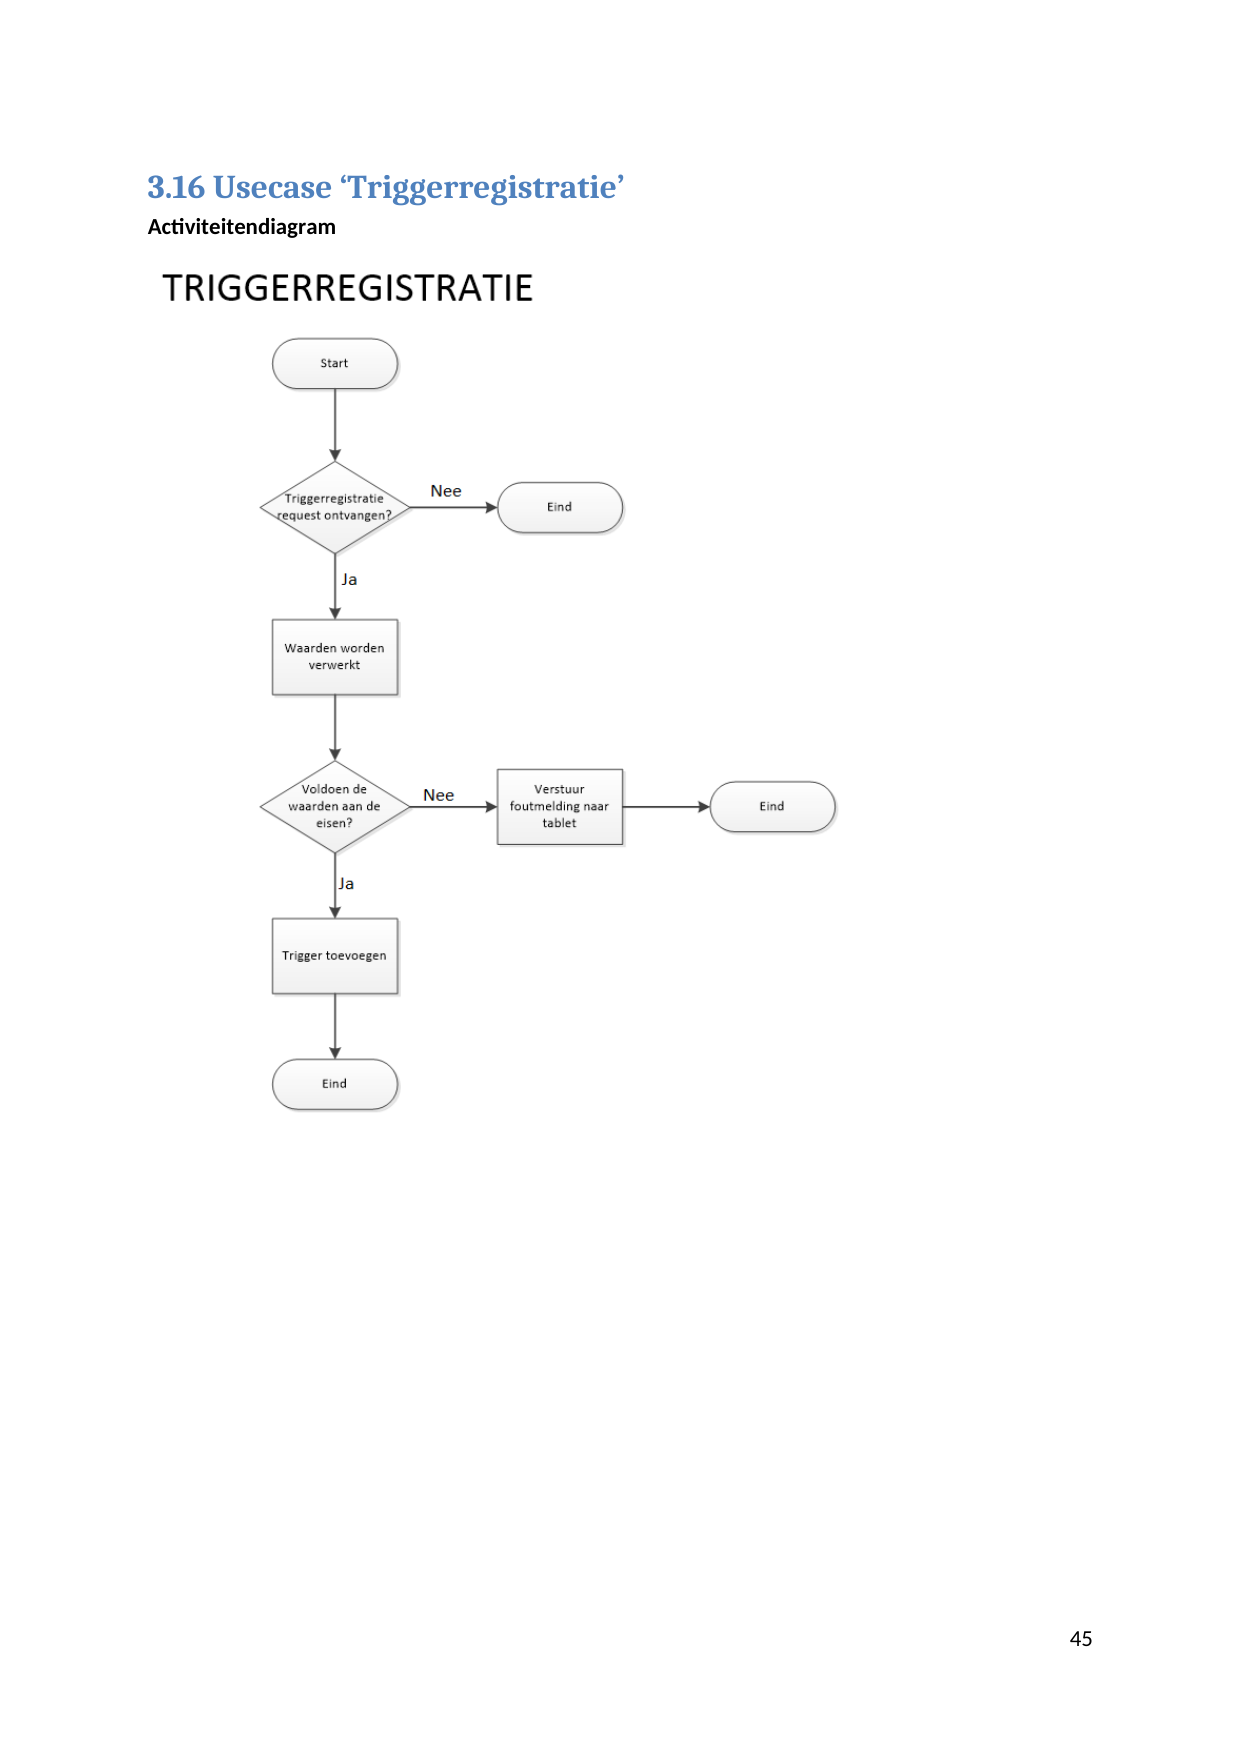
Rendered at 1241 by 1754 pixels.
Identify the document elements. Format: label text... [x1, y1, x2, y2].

text Activiteitendiagram [148, 212, 1093, 241]
picture [147, 265, 864, 1126]
subtitle 3.16 Usecase ‘Triggerregistratie’ [148, 168, 1093, 207]
